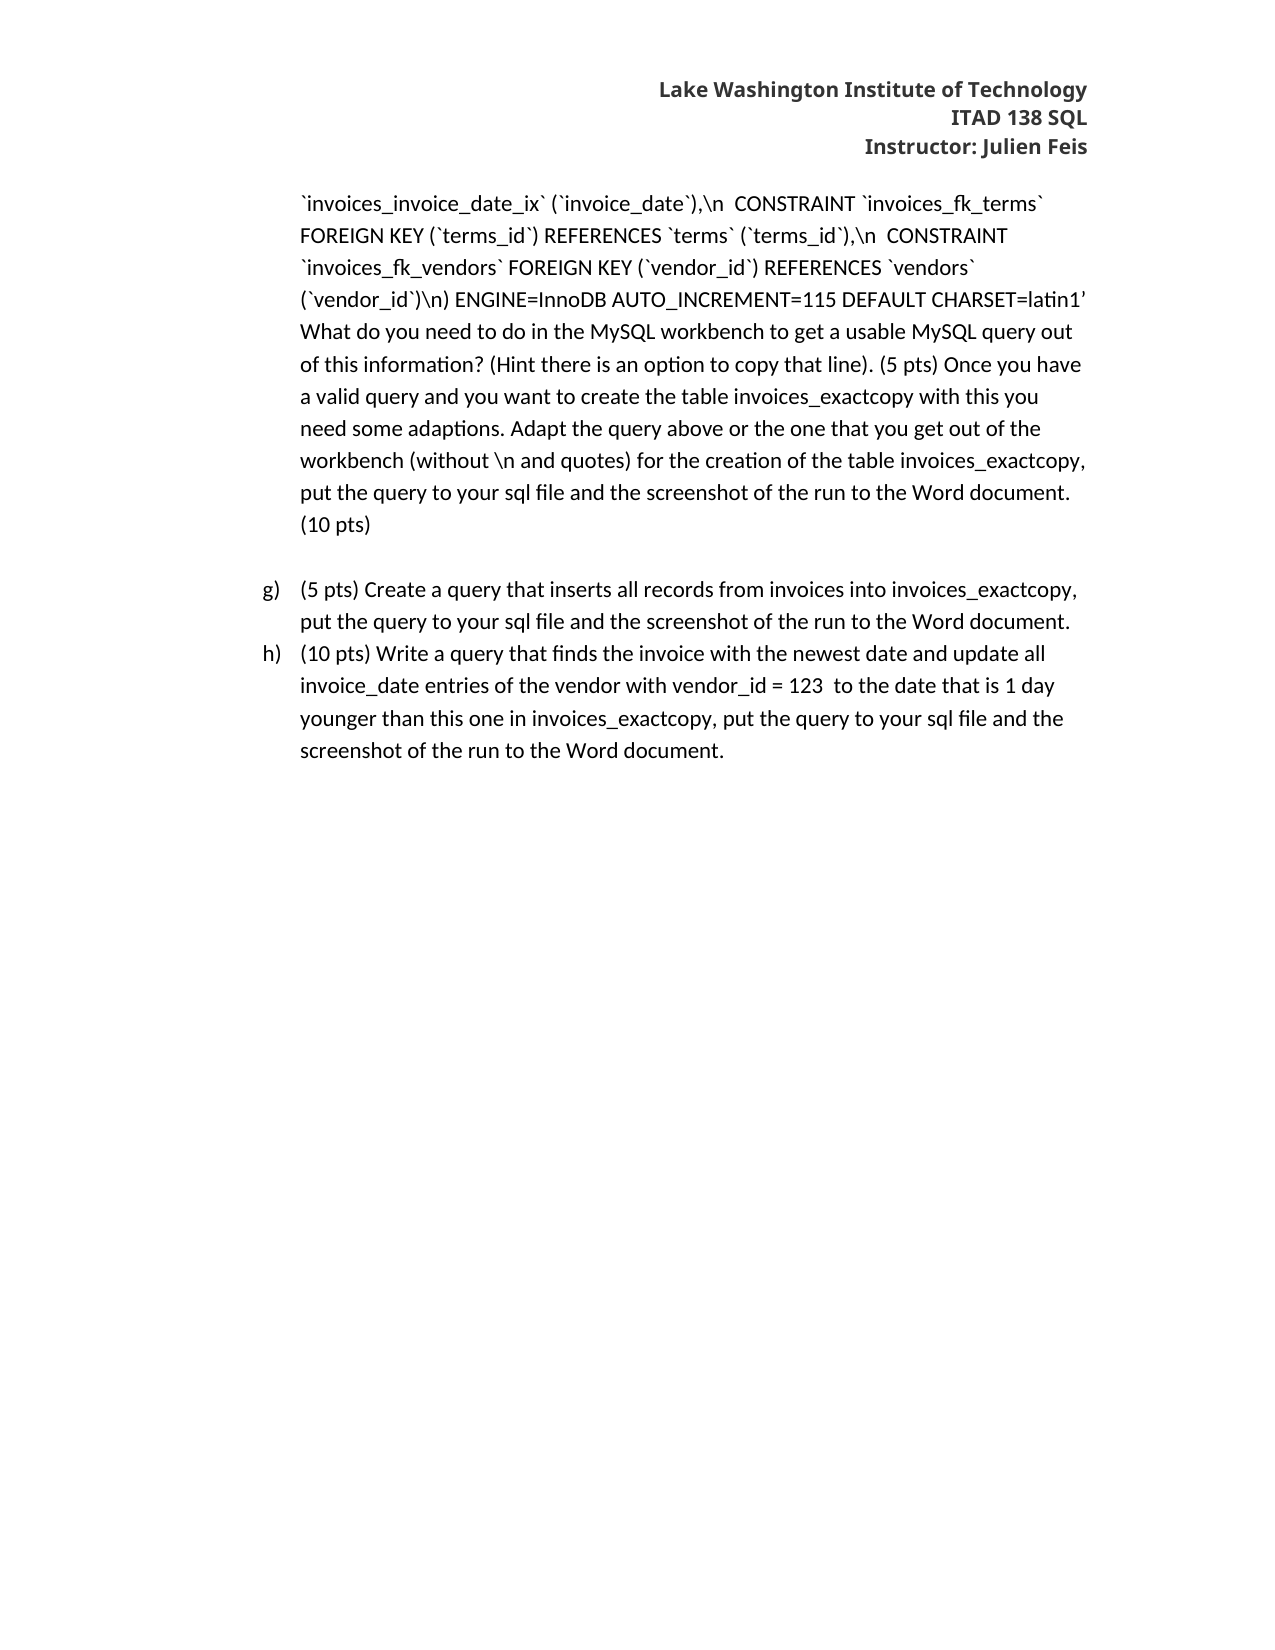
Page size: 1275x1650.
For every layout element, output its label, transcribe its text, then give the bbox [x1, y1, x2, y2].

list (10 pts) Write a query that finds the invoice with the newest date and update all invoice_date entries of the vendor with vendor_id = 123 to the date that is 1 day younger than this one in invoices_exactcopy, put the query to your sql file and the screenshot of the run to the Word document. [262, 639, 1087, 764]
list What do you need to do in the MySQL workbench to get a usable MySQL query out of this information? (Hint there is an option to copy that line). (5 pts) Once you have a valid query and you want to create the table invoices_exactcopy with this you need some adaptions. Adapt the query above or the one that you get out of the workbench (without \n and quotes) for the creation of the table invoices_exactcopy, put the query to your sql file and the screenshot of the run to the Word document. (10 pts) [300, 317, 1087, 539]
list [300, 189, 1087, 313]
list (5 pts) Create a query that inserts all records from invoices into invoices_exactcopy, put the query to your sql file and the screenshot of the run to the Word document. [262, 575, 1087, 635]
